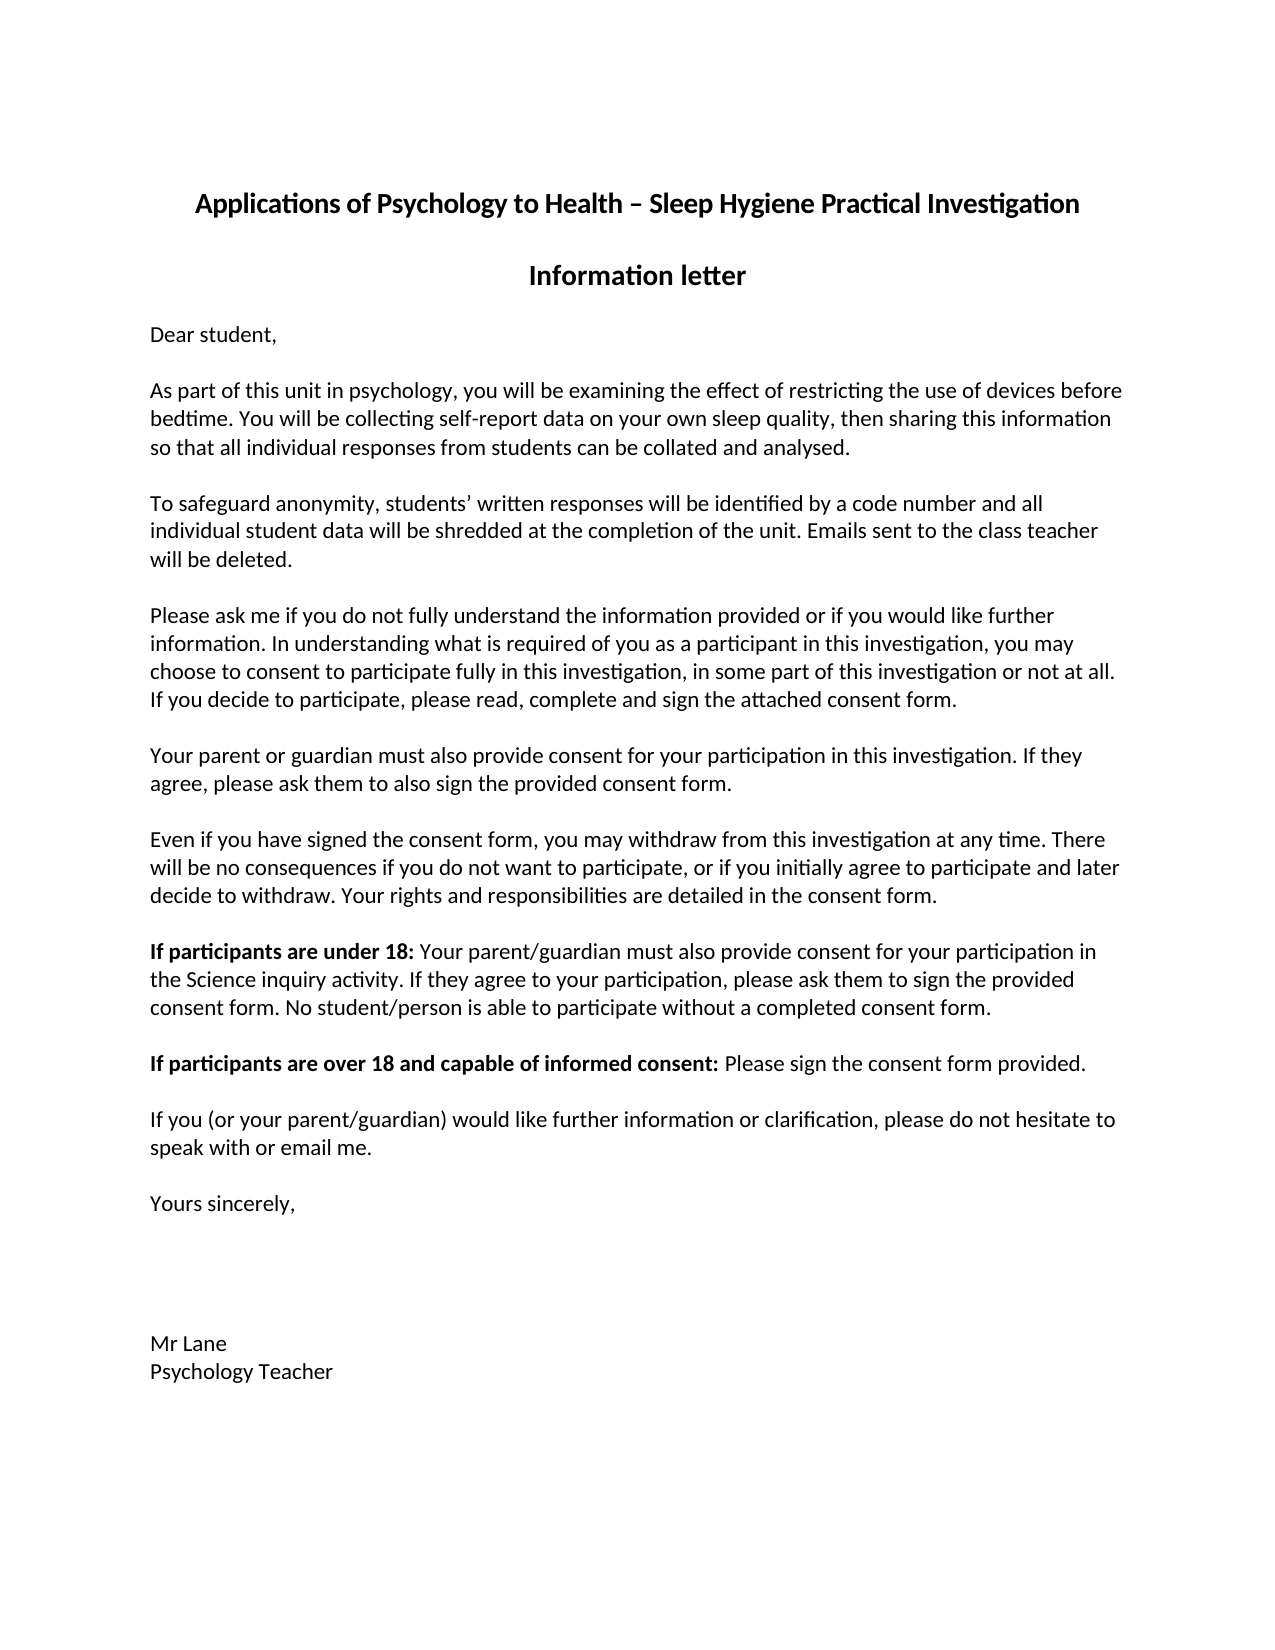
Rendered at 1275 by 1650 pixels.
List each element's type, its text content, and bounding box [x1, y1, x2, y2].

text Psychology Teacher [150, 1357, 1125, 1385]
text To safeguard anonymity, students’ written responses will be identified by a code number and all individual student data will be shredded at the completion of the unit. Emails sent to the class teacher will be deleted. [150, 489, 1125, 573]
text As part of this unit in psychology, you will be examining the effect of restricting the use of devices before bedtime. You will be collecting self-report data on your own sleep quality, then sharing this information so that all individual responses from students can be collated and analysed. [150, 377, 1125, 461]
text Yours sincerely, [150, 1189, 1125, 1217]
text If participants are over 18 and capable of informed consent: Please sign the consent form provided. [150, 1049, 1125, 1077]
text Dear student, [150, 321, 1125, 348]
text If participants are under 18: Your parent/guardian must also provide consent for your participation in the Science inquiry activity. If they agree to your participation, please ask them to sign the provided consent form. No student/person is able to participate without a completed consent form. [150, 937, 1125, 1021]
text Even if you have signed the consent form, you may withdraw from this investigation at any time. There will be no consequences if you do not want to participate, or if you initially agree to participate and later decide to withdraw. Your rights and responsibilities are detailed in the consent form. [150, 825, 1125, 909]
text Mr Lane [150, 1329, 1125, 1357]
text If you (or your parent/guardian) would like further information or clarification, please do not hesitate to speak with or email me. [150, 1105, 1125, 1161]
text Information letter [150, 257, 1125, 292]
text Please ask me if you do not fully understand the information provided or if you would like further information. In understanding what is required of you as a participant in this investigation, you may choose to consent to participate fully in this investigation, in some part of this investigation or not at all. If you decide to participate, please read, complete and sign the attached consent form. [150, 601, 1125, 713]
text Your parent or guardian must also provide consent for your participation in this investigation. If they agree, please ask them to also sign the provided consent form. [150, 741, 1125, 797]
text Applications of Psychology to Health – Sleep Hygiene Practical Investigation [150, 186, 1125, 221]
